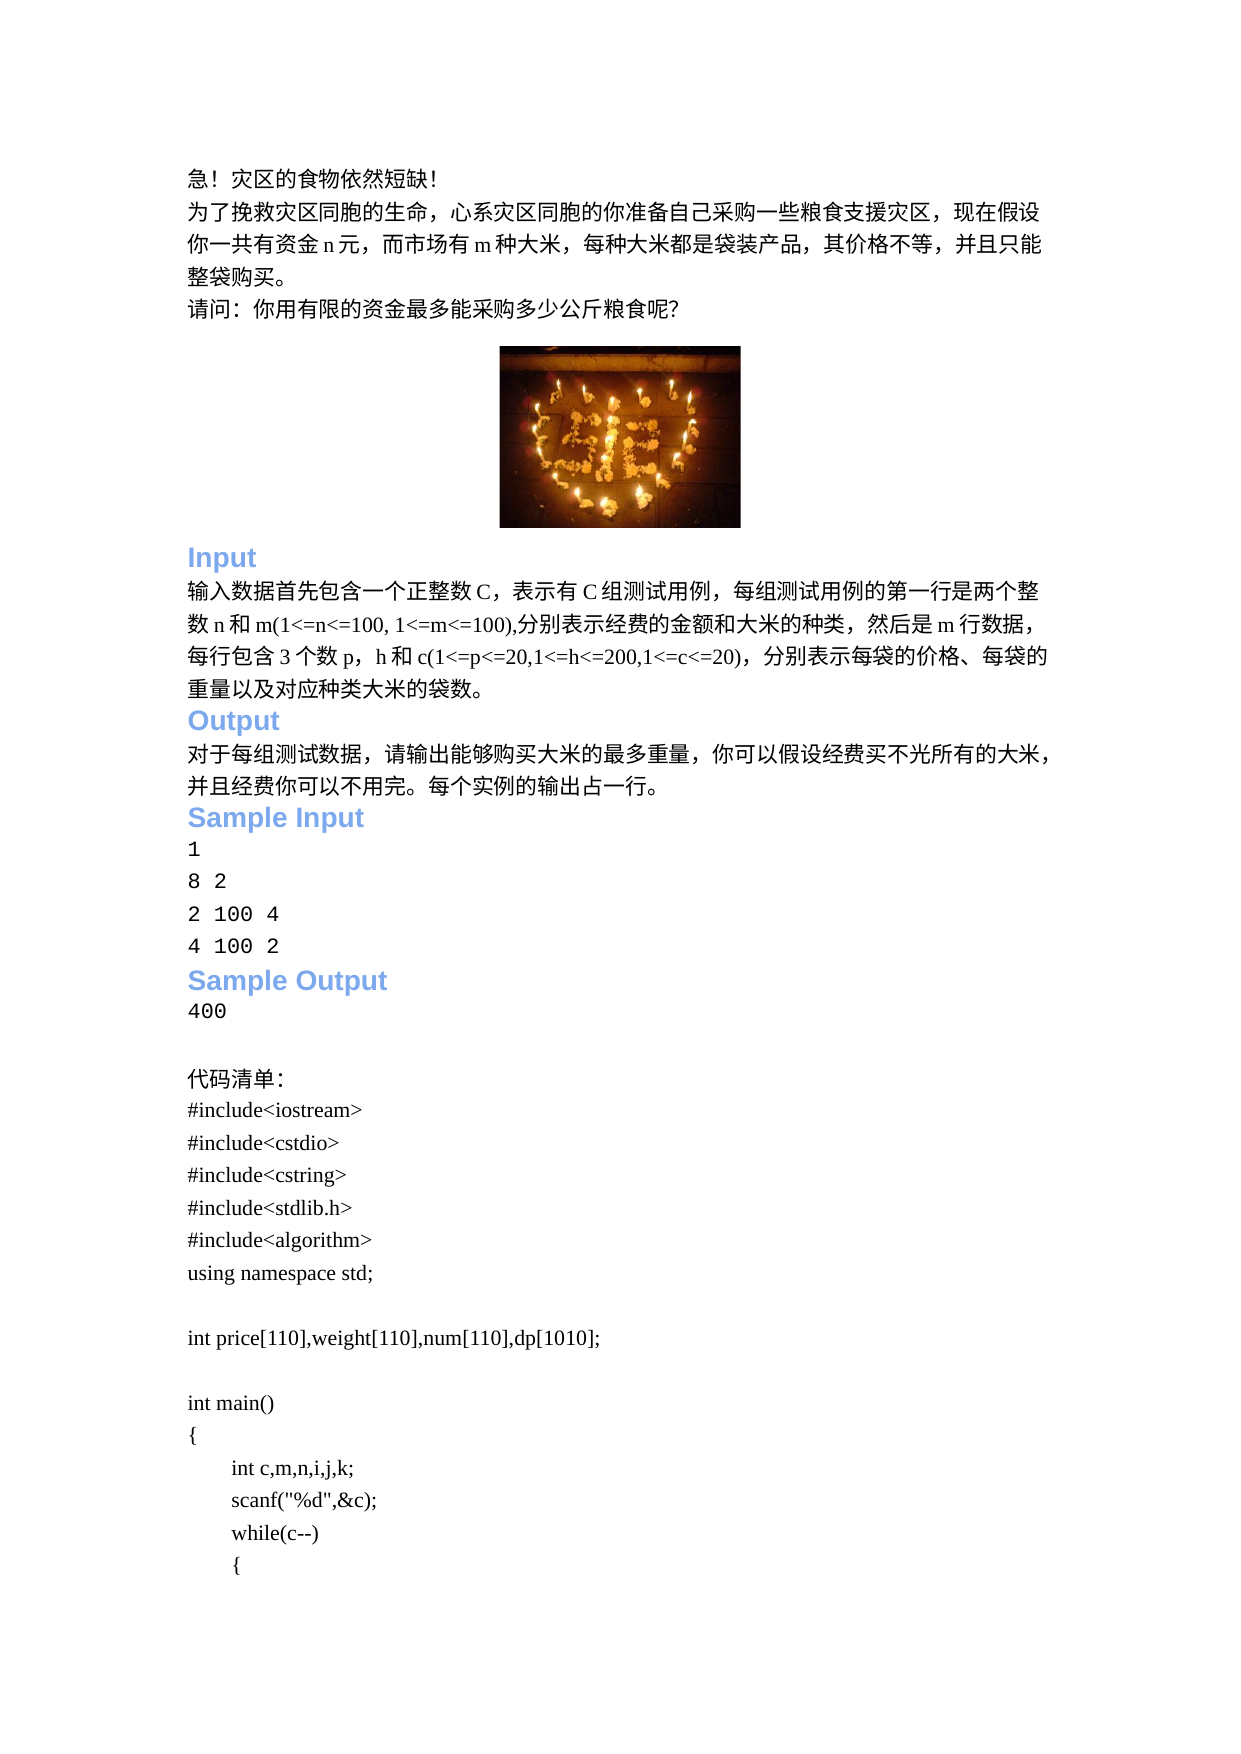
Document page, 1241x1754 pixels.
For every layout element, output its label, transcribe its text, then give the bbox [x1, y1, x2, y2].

text { [187, 1419, 1053, 1451]
text scanf("%d",&c); [187, 1484, 1053, 1516]
text 8 2 [187, 866, 1053, 899]
text Output [187, 704, 1053, 736]
text 对于每组测试数据，请输出能够购买大米的最多重量，你可以假设经费买不光所有的大米，并且经费你可以不用完。每个实例的输出占一行。 [187, 736, 1053, 801]
text 急！灾区的食物依然短缺！ 为了挽救灾区同胞的生命，心系灾区同胞的你准备自己采购一些粮食支援灾区，现在假设你一共有资金n元，而市场有m种大米，每种大米都是袋装产品，其价格不等，并且只能整袋购买。 请问：你用有限的资金最多能采购多少公斤粮食呢？ [187, 162, 1053, 324]
text 输入数据首先包含一个正整数C，表示有C组测试用例，每组测试用例的第一行是两个整数n和m(1<=n<=100, 1<=m<=100),分别表示经费的金额和大米的种类，然后是m行数据，每行包含3个数p，h和c(1<=p<=20,1<=h<=200,1<=c<=20)，分别表示每袋的价格、每袋的重量以及对应种类大米的袋数。 [187, 574, 1053, 704]
text 1 [187, 834, 1053, 866]
text Sample Output [187, 964, 1053, 996]
text #include<stdlib.h> [187, 1191, 1053, 1224]
text 400 [187, 996, 1053, 1029]
picture [499, 346, 741, 528]
text while(c--) [187, 1516, 1053, 1549]
text { [187, 1549, 1053, 1581]
text #include<cstdio> [187, 1126, 1053, 1159]
text Input [187, 541, 1053, 574]
text int c,m,n,i,j,k; [187, 1451, 1053, 1484]
text using namespace std; [187, 1256, 1053, 1289]
text #include<iostream> [187, 1094, 1053, 1126]
text #include<algorithm> [187, 1224, 1053, 1256]
text int main() [187, 1386, 1053, 1419]
text 4 100 2 [187, 931, 1053, 964]
text int price[110],weight[110],num[110],dp[1010]; [187, 1321, 1053, 1354]
text 代码清单： [187, 1061, 1053, 1094]
text Sample Input [187, 801, 1053, 834]
text #include<cstring> [187, 1159, 1053, 1191]
text 2 100 4 [187, 899, 1053, 931]
